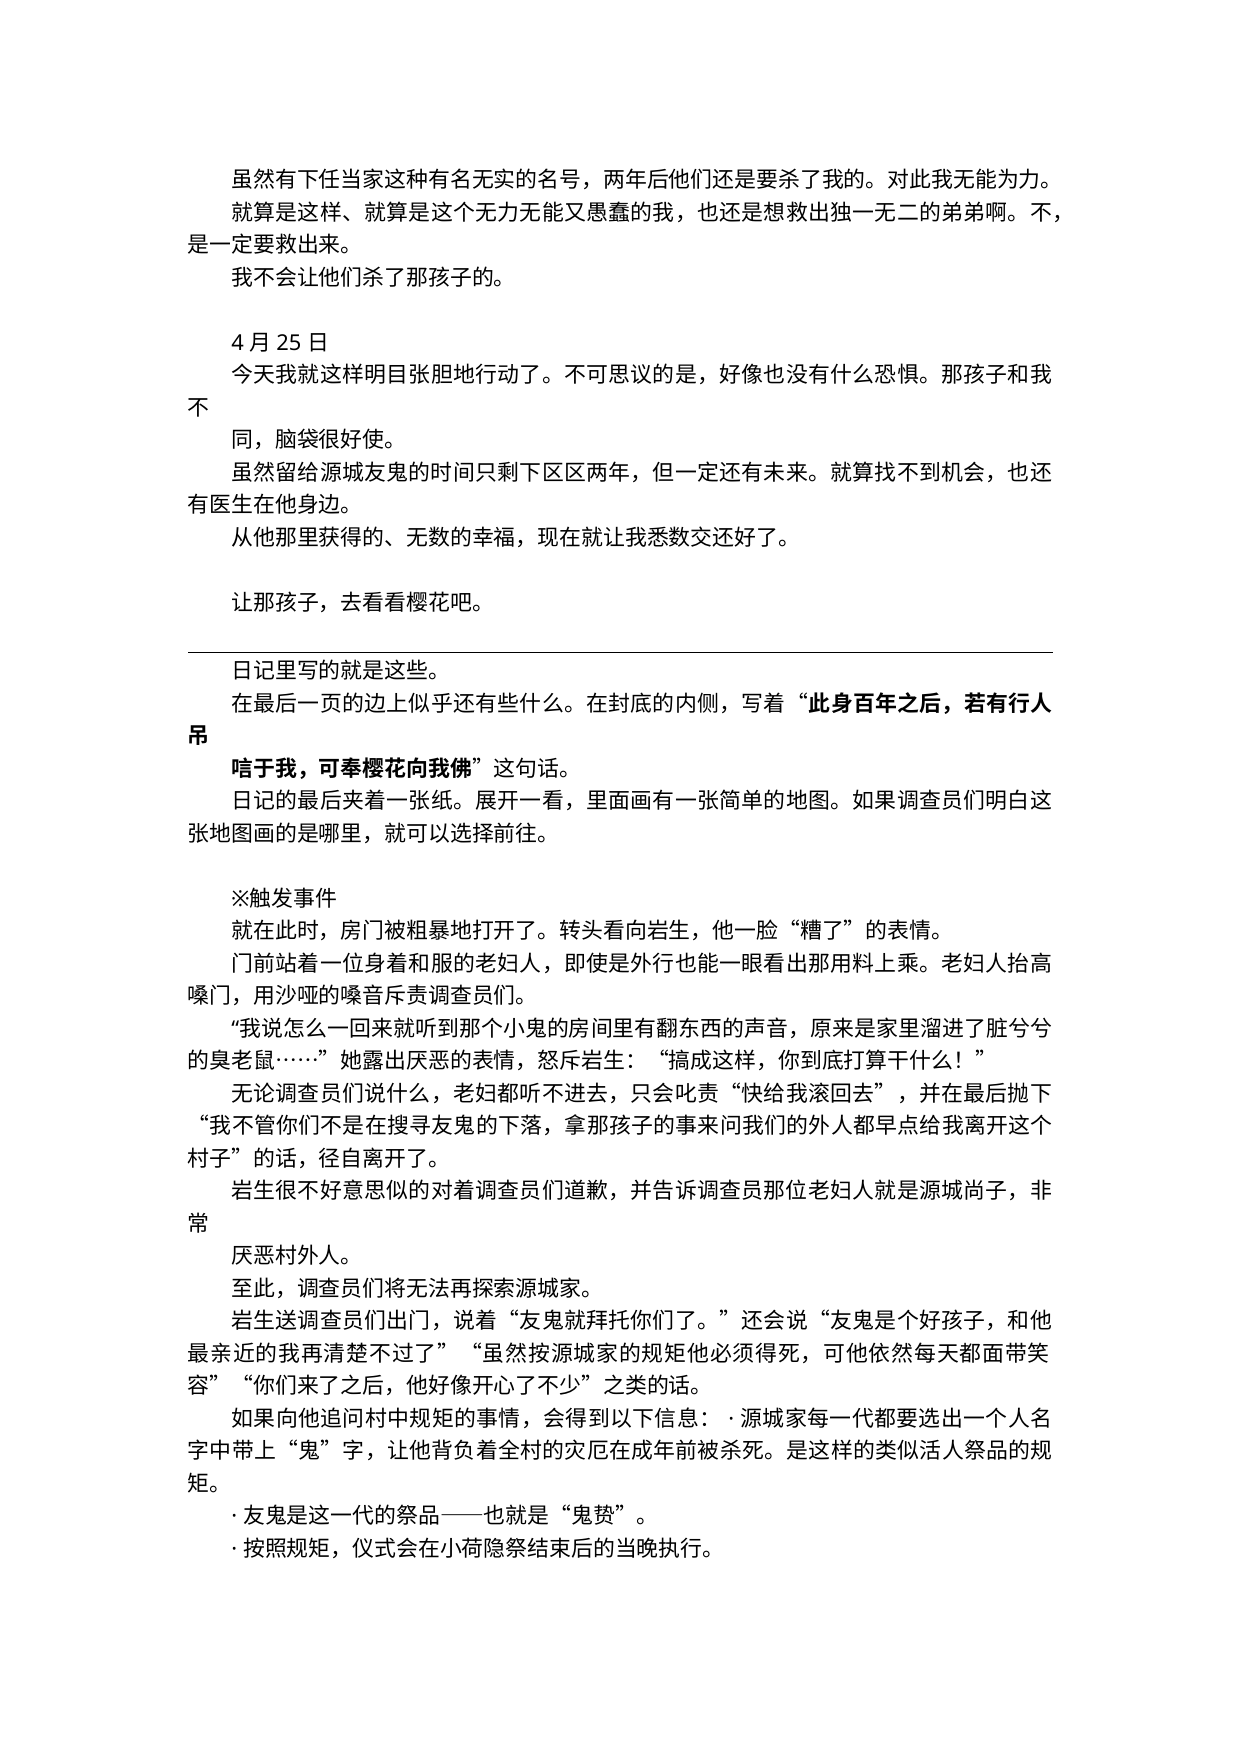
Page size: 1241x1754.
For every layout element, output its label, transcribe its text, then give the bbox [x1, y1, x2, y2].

text 从他那里获得的、无数的幸福，现在就让我悉数交还好了。 [187, 519, 1053, 552]
text 在最后一页的边上似乎还有些什么。在封底的内侧，写着“此身百年之后，若有行人吊 [187, 686, 1053, 751]
text 4 月 25 日 [187, 324, 1053, 357]
text 无论调查员们说什么，老妇都听不进去，只会叱责“快给我滚回去”，并在最后抛下“我不管你们不是在搜寻友鬼的下落，拿那孩子的事来问我们的外人都早点给我离开这个村子”的话，径自离开了。 [187, 1076, 1053, 1173]
text 日记的最后夹着一张纸。展开一看，里面画有一张简单的地图。如果调查员们明白这张地图画的是哪里，就可以选择前往。 [187, 783, 1053, 848]
text · 友鬼是这一代的祭品——也就是“鬼贽”。 [187, 1498, 1053, 1531]
text 门前站着一位身着和服的老妇人，即使是外行也能一眼看出那用料上乘。老妇人抬高嗓门，用沙哑的嗓音斥责调查员们。 [187, 946, 1053, 1011]
text 唁于我，可奉樱花向我佛”这句话。 [187, 751, 1053, 783]
text 岩生很不好意思似的对着调查员们道歉，并告诉调查员那位老妇人就是源城尚子，非常 [187, 1173, 1053, 1238]
text 我不会让他们杀了那孩子的。 [187, 259, 1053, 292]
text 让那孩子，去看看樱花吧。 [187, 584, 1053, 617]
text 就算是这样、就算是这个无力无能又愚蠢的我，也还是想救出独一无二的弟弟啊。不，是一定要救出来。 [187, 194, 1053, 259]
text “我说怎么一回来就听到那个小鬼的房间里有翻东西的声音，原来是家里溜进了脏兮兮的臭老鼠……”她露出厌恶的表情，怒斥岩生：“搞成这样，你到底打算干什么！” [187, 1011, 1053, 1076]
text · 按照规矩，仪式会在小荷隐祭结束后的当晚执行。 [187, 1531, 1053, 1563]
text 就在此时，房门被粗暴地打开了。转头看向岩生，他一脸“糟了”的表情。 [187, 913, 1053, 946]
text 如果向他追问村中规矩的事情，会得到以下信息： · 源城家每一代都要选出一个人名字中带上“鬼”字，让他背负着全村的灾厄在成年前被杀死。是这样的类似活人祭品的规矩。 [187, 1401, 1053, 1498]
text 今天我就这样明目张胆地行动了。不可思议的是，好像也没有什么恐惧。那孩子和我不 [187, 357, 1053, 422]
text ※触发事件 [187, 881, 1053, 913]
text 虽然留给源城友鬼的时间只剩下区区两年，但一定还有未来。就算找不到机会，也还有医生在他身边。 [187, 454, 1053, 519]
text 至此，调查员们将无法再探索源城家。 [187, 1271, 1053, 1303]
text 虽然有下任当家这种有名无实的名号，两年后他们还是要杀了我的。对此我无能为力。 [187, 162, 1053, 194]
text 厌恶村外人。 [187, 1238, 1053, 1271]
text 日记里写的就是这些。 [187, 653, 1053, 686]
text 同，脑袋很好使。 [187, 422, 1053, 454]
text 岩生送调查员们出门，说着“友鬼就拜托你们了。”还会说“友鬼是个好孩子，和他最亲近的我再清楚不过了”“虽然按源城家的规矩他必须得死，可他依然每天都面带笑容”“你们来了之后，他好像开心了不少”之类的话。 [187, 1303, 1053, 1401]
